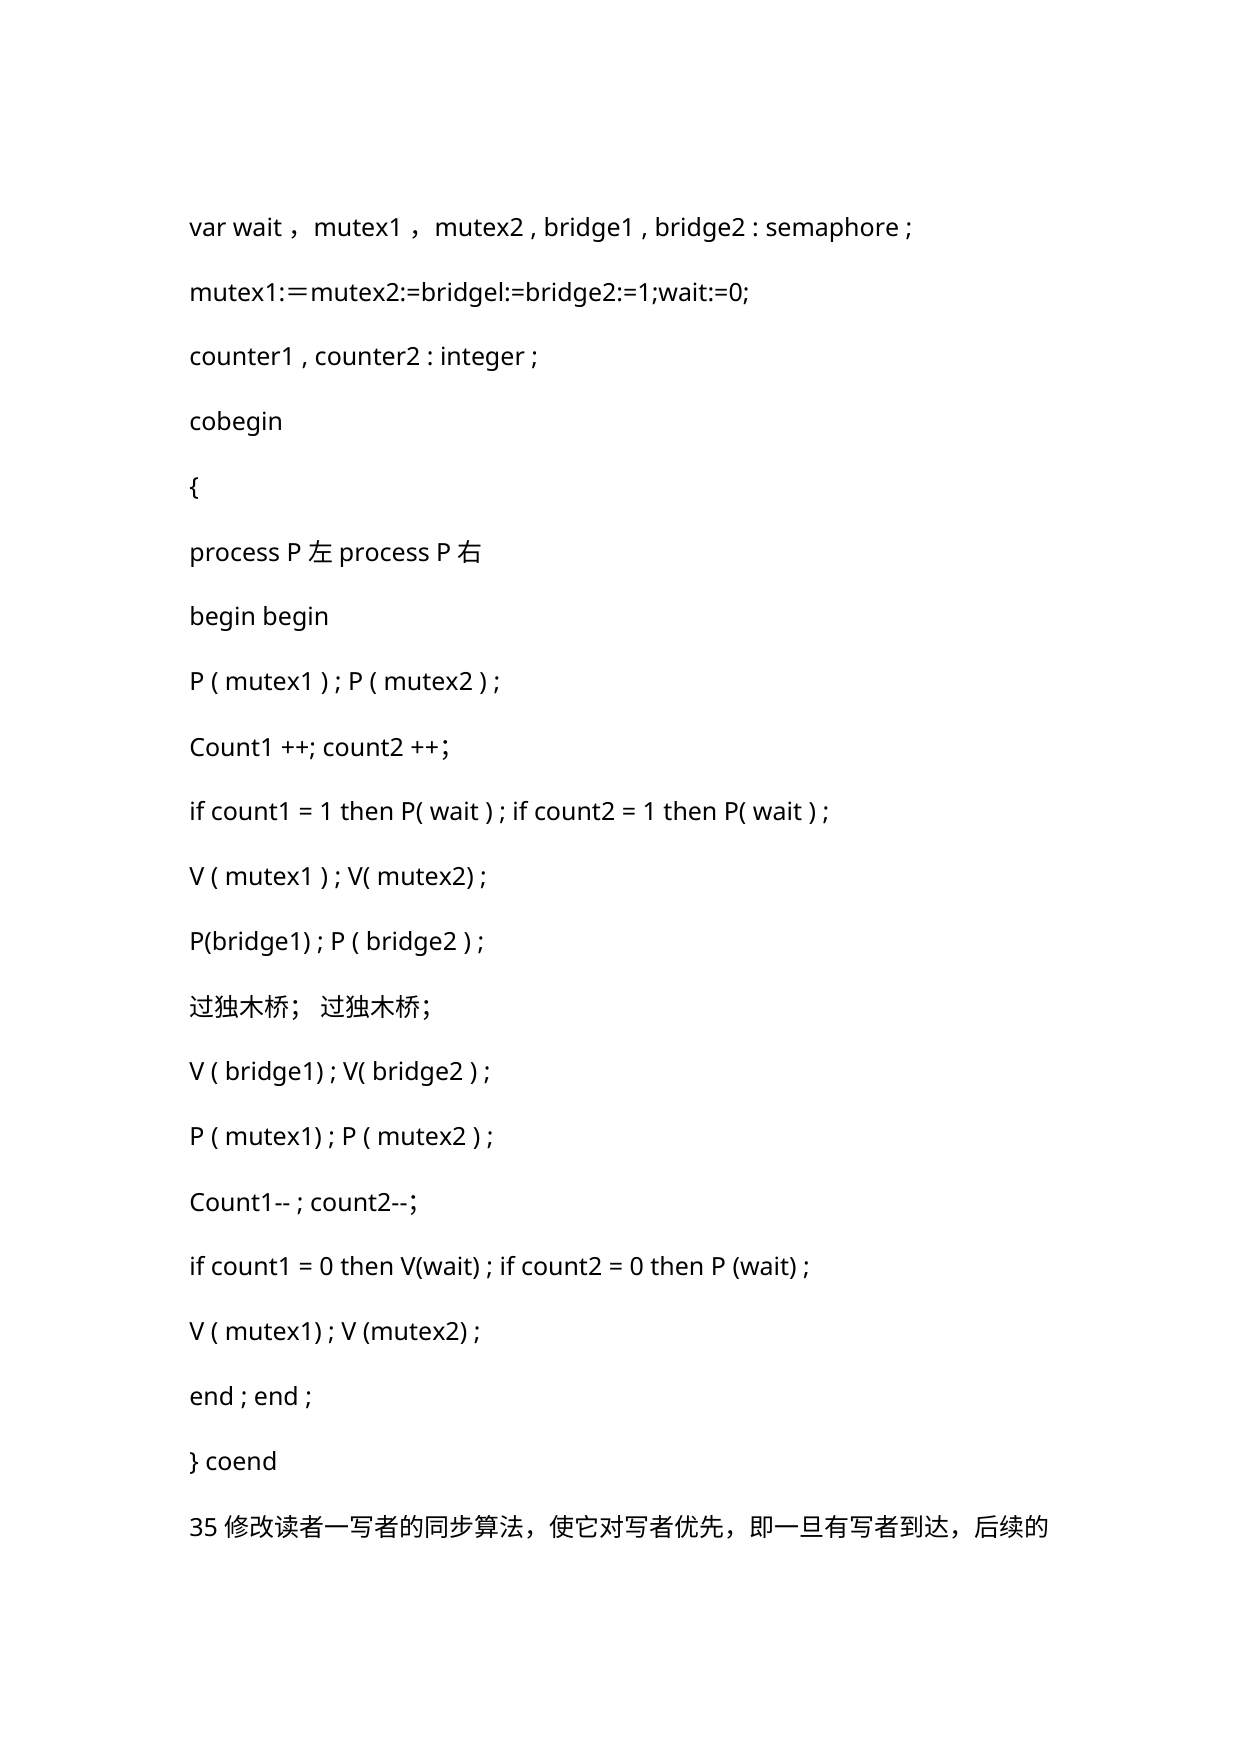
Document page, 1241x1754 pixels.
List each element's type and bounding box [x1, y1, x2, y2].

table_cell [188, 162, 1053, 1559]
